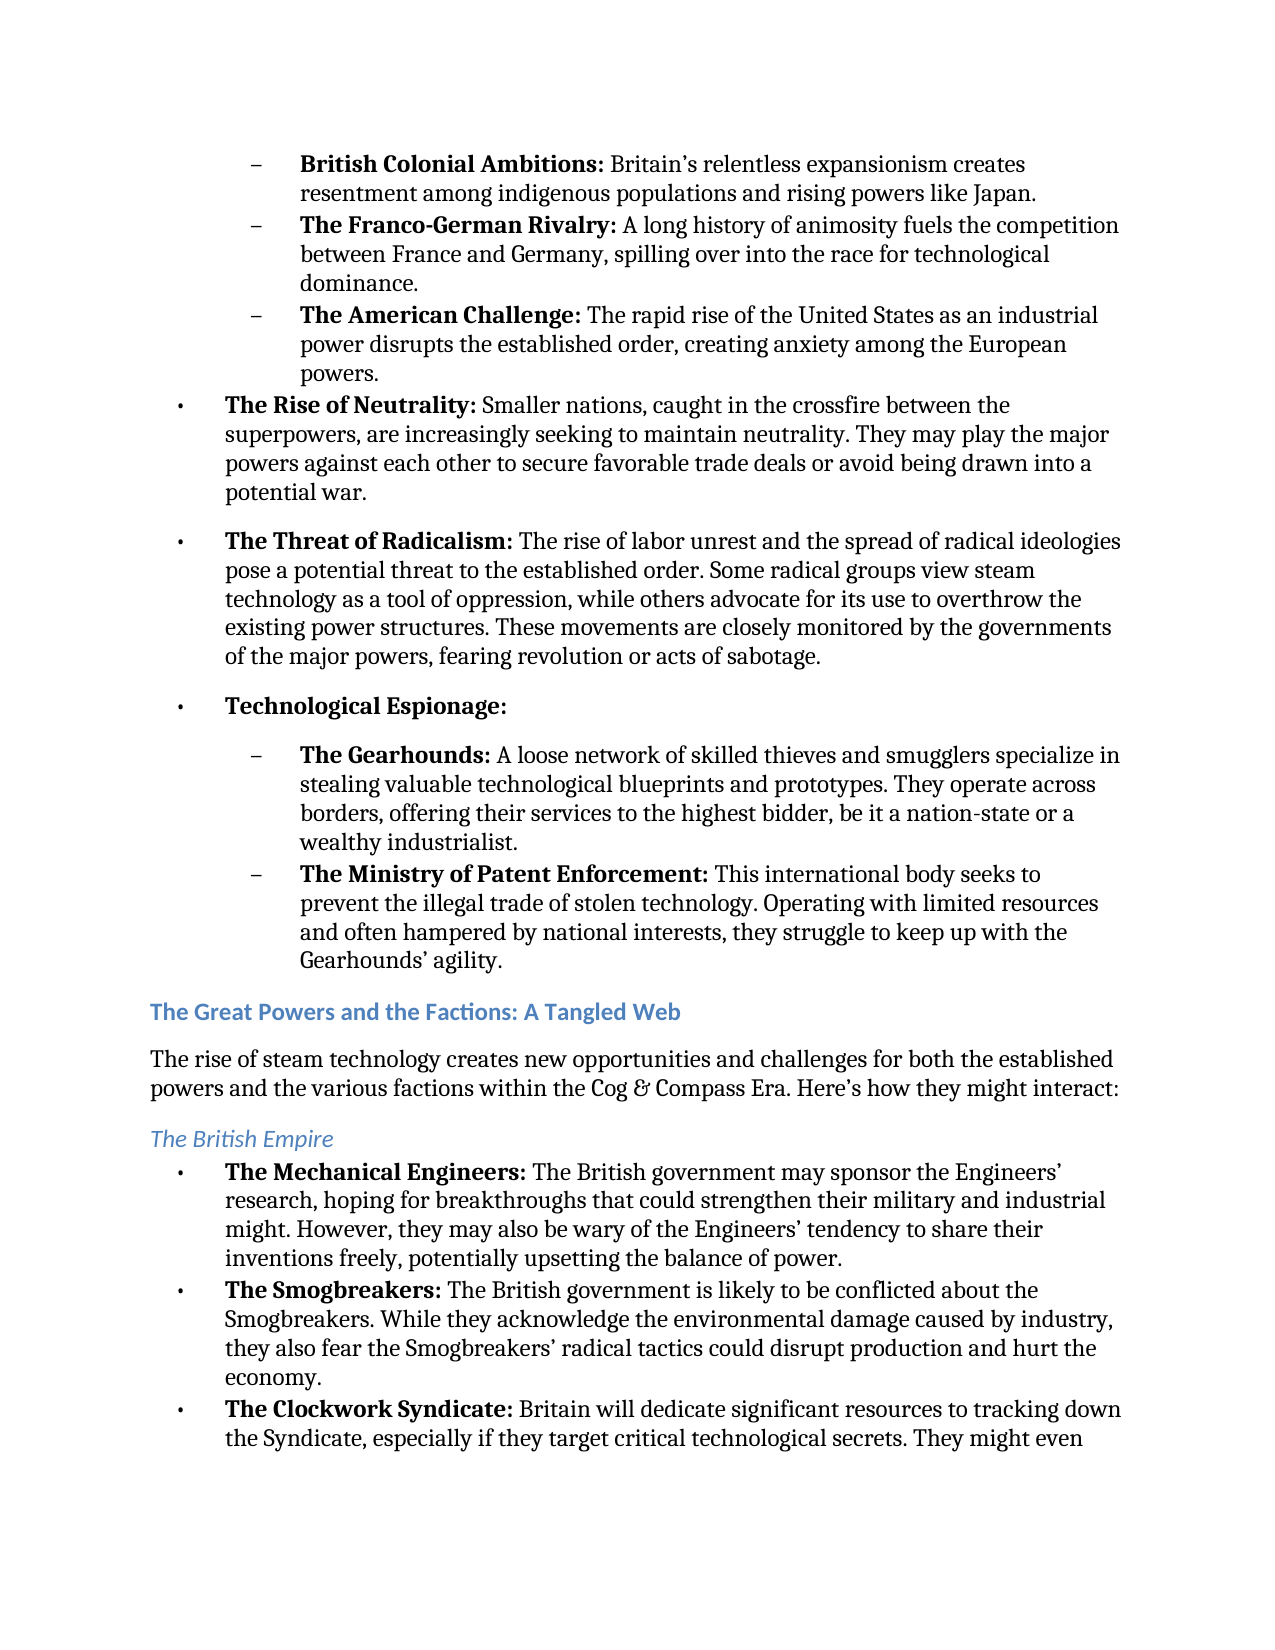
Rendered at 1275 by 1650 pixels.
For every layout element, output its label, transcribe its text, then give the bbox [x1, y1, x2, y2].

list The Gearhounds: A loose network of skilled thieves and smugglers specialize in stealing valuable technological blueprints and prototypes. They operate across borders, offering their services to the highest bidder, be it a nation-state or a wealthy industrialist. [250, 741, 1125, 856]
text The rise of steam technology creates new opportunities and challenges for both the established powers and the various factions within the Cog & Compass Era. Here’s how they might interact: [150, 1045, 1125, 1103]
list The Franco-German Rivalry: A long history of animosity fuels the competition between France and Germany, spilling over into the race for technological dominance. [250, 211, 1125, 297]
list The Mechanical Engineers: The British government may sponsor the Engineers’ research, hoping for breakthroughs that could strengthen their military and industrial might. However, they may also be wary of the Engineers’ tendency to share their inventions freely, potentially upsetting the balance of power. [175, 1158, 1125, 1273]
subtitle The Great Powers and the Factions: A Tangled Web [150, 996, 1125, 1026]
list The Smogbreakers: The British government is likely to be conflicted about the Smogbreakers. While they acknowledge the environmental damage caused by industry, they also fear the Smogbreakers’ radical tactics could disrupt production and hurt the economy. [175, 1276, 1125, 1391]
list Technological Espionage: [175, 692, 1125, 720]
subtitle The British Empire [150, 1123, 1125, 1154]
list The American Challenge: The rapid rise of the United States as an industrial power disrupts the established order, creating anxiety among the European powers. [250, 301, 1125, 387]
list British Colonial Ambitions: Britain’s relentless expansionism creates resentment among indigenous populations and rising powers like Japan. [250, 150, 1125, 207]
list The Ministry of Patent Enforcement: This international body seeks to prevent the illegal trade of stolen technology. Operating with limited resources and often hampered by national interests, they struggle to keep up with the Gearhounds’ agility. [250, 860, 1125, 975]
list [175, 1395, 1125, 1453]
list The Rise of Neutrality: Smaller nations, caught in the crossfire between the superpowers, are increasingly seeking to maintain neutrality. They may play the major powers against each other to secure favorable trade deals or avoid being drawn into a potential war. [175, 391, 1125, 506]
list The Threat of Radicalism: The rise of labor unrest and the spread of radical ideologies pose a potential threat to the established order. Some radical groups view steam technology as a tool of oppression, while others advocate for its use to overthrow the existing power structures. These movements are closely monitored by the governments of the major powers, fearing revolution or acts of sabotage. [175, 527, 1125, 671]
